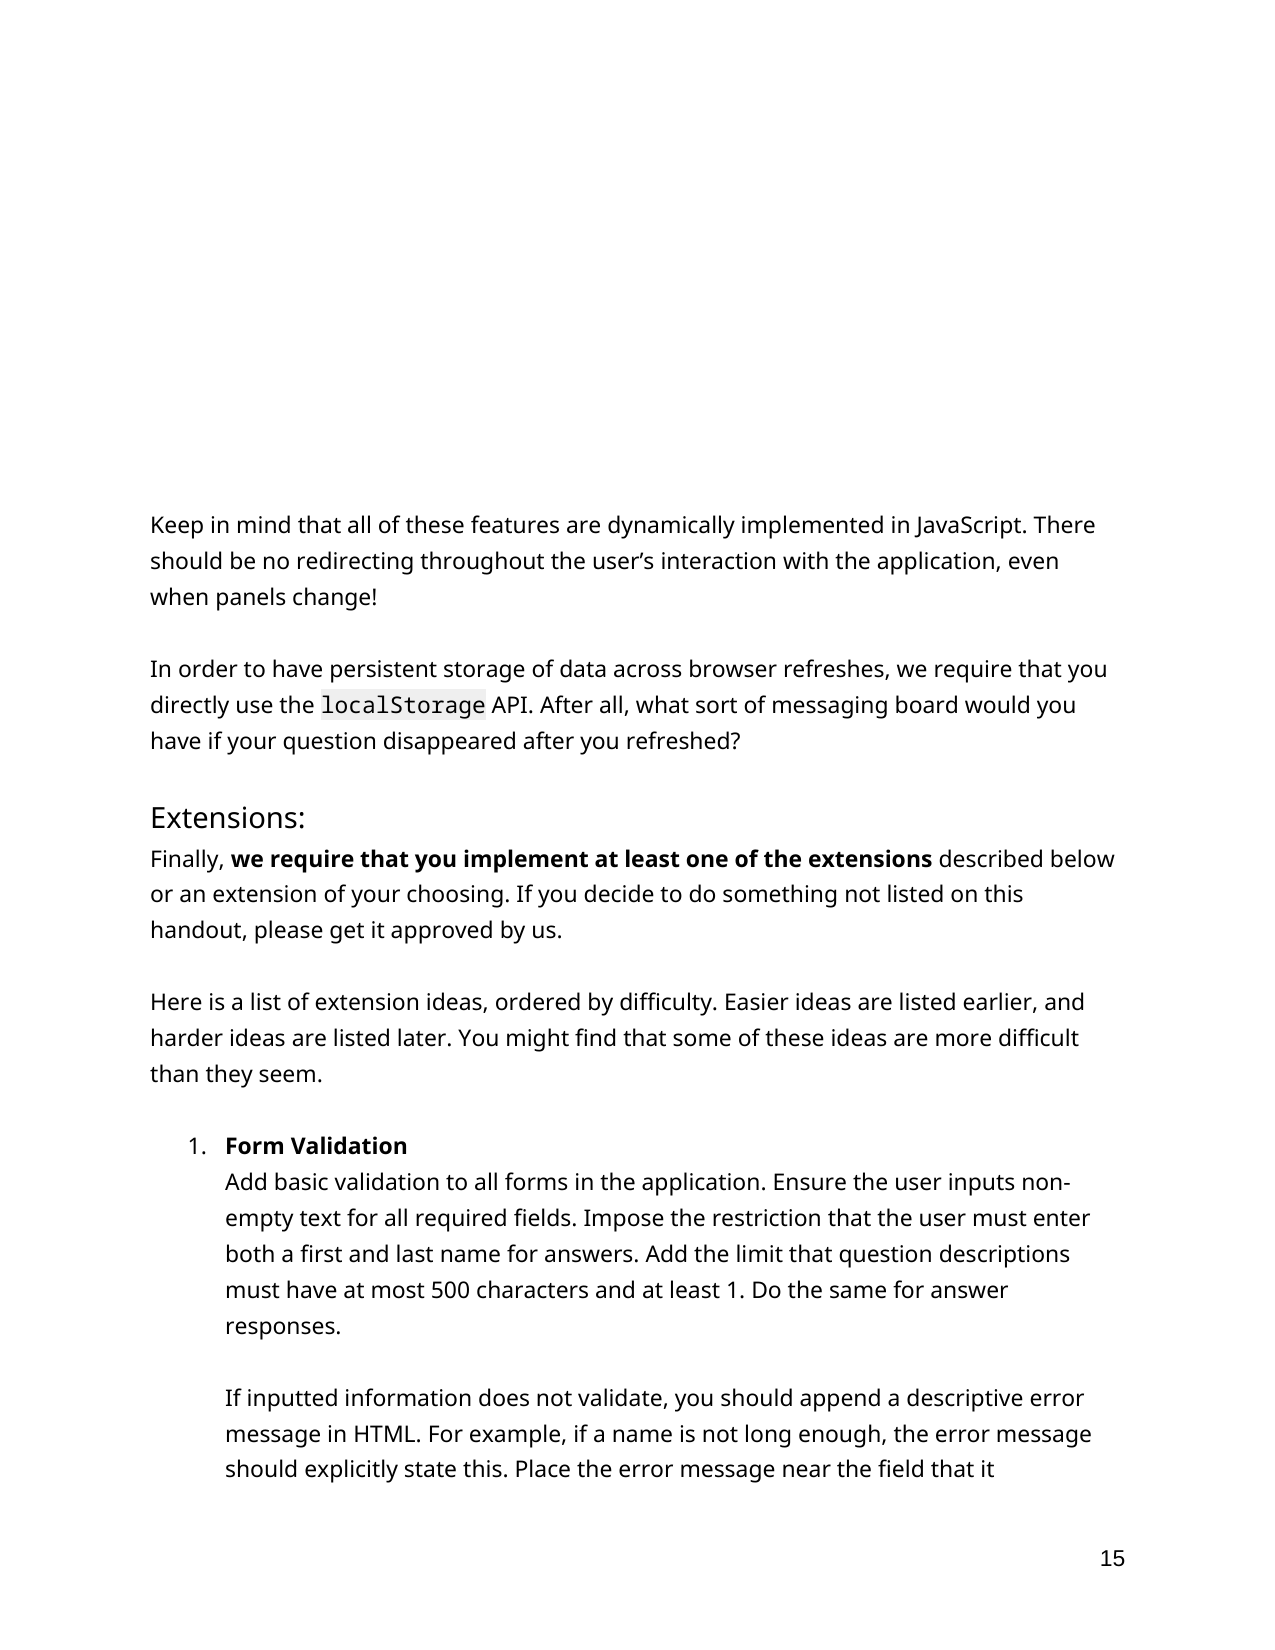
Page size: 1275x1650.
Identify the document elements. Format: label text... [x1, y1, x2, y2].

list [187, 1130, 1125, 1485]
text In order to have persistent storage of data across browser refreshes, we require that you directly use the localStorage API. After all, what sort of messaging board would you have if your question disappeared after you refreshed? [150, 653, 1125, 756]
text Keep in mind that all of these features are dynamically implemented in JavaScript. There should be no redirecting throughout the user’s interaction with the application, even when panels change! [150, 509, 1125, 612]
text Here is a list of extension ideas, ordered by difficulty. Easier ideas are listed earlier, and harder ideas are listed later. You might find that some of these ideas are more difficult than they seem. [150, 986, 1125, 1089]
text Finally, we require that you implement at least one of the extensions described below or an extension of your choosing. If you decide to do something not listed on this handout, please get it approved by us. [150, 842, 1125, 946]
text Extensions: [150, 797, 1125, 837]
